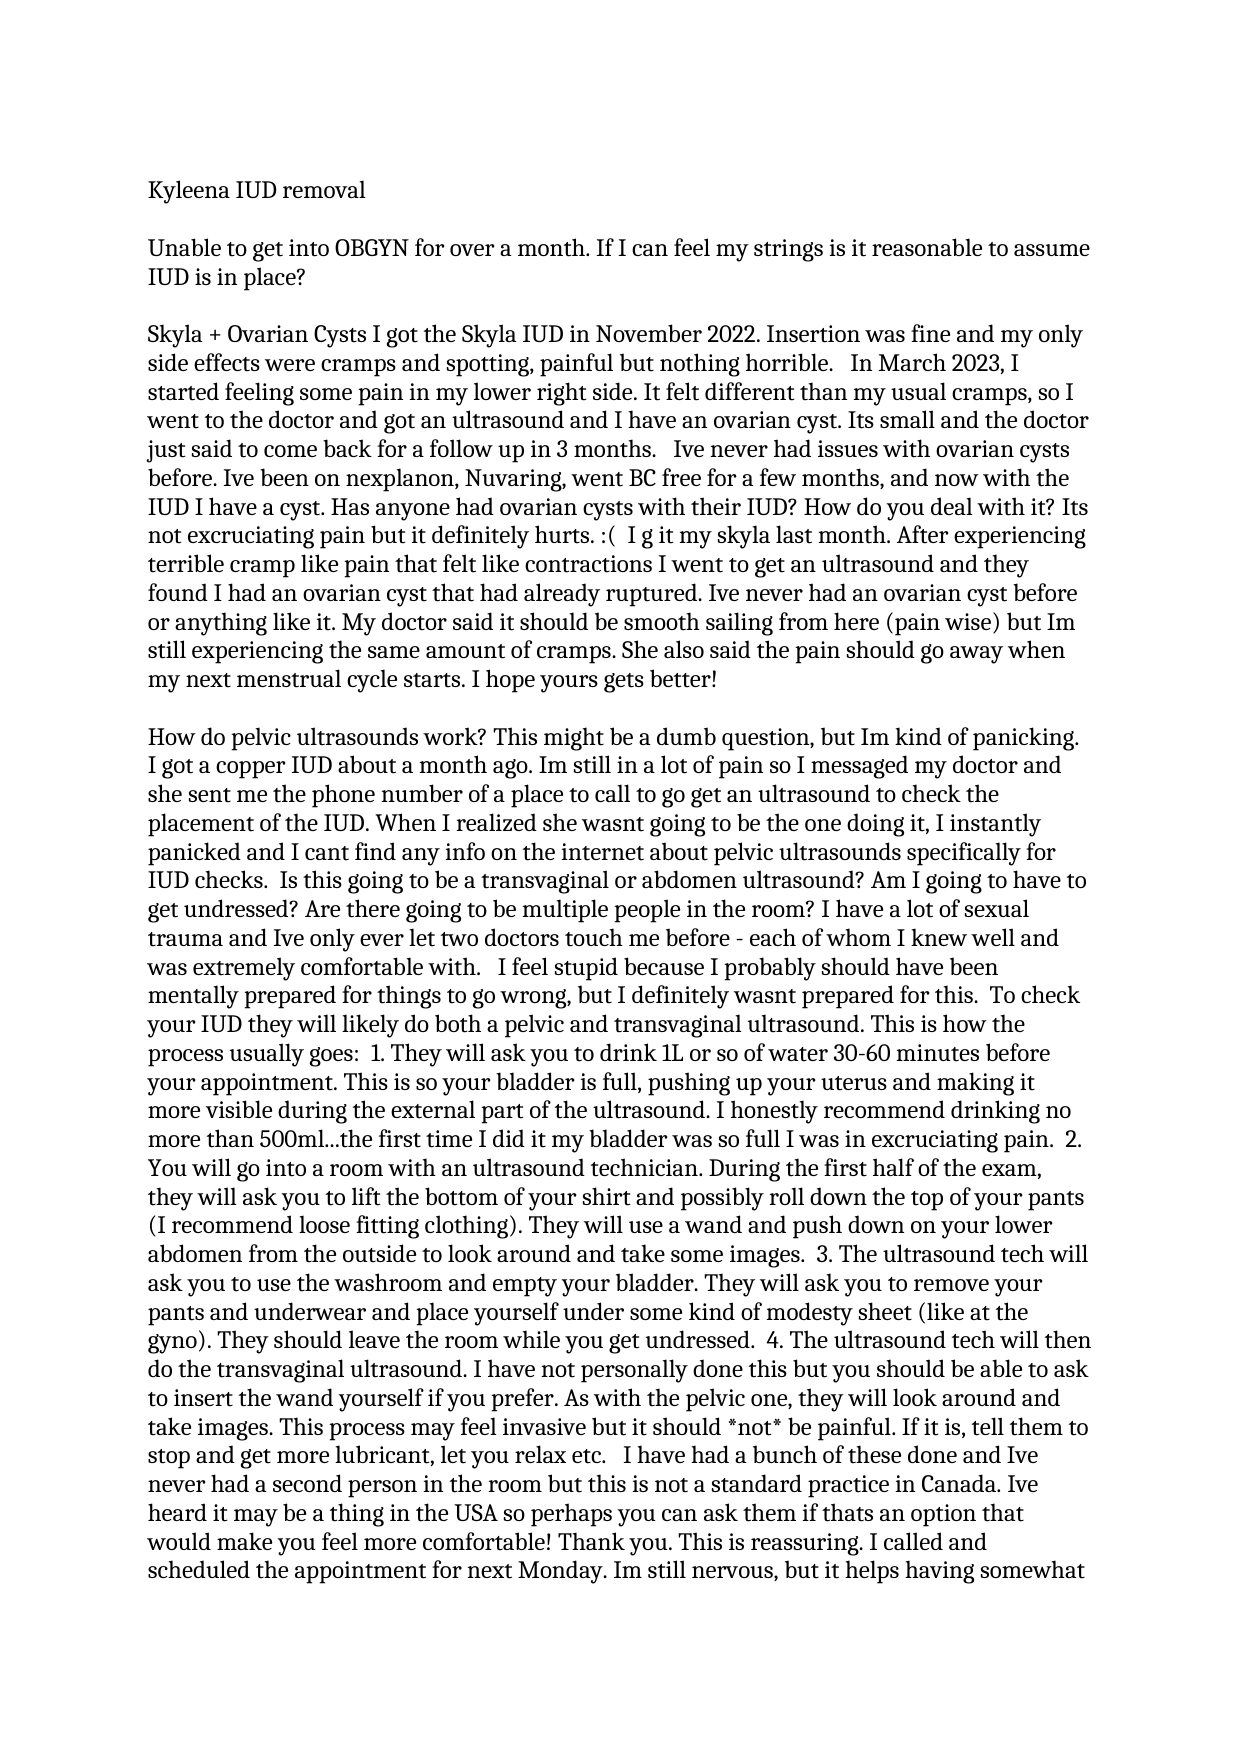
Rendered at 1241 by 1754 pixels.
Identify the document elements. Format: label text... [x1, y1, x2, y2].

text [148, 723, 1093, 1585]
text Unable to get into OBGYN for over a month. If I can feel my strings is it reasonable to assume IUD is in place? [148, 234, 1093, 291]
text Kyleena IUD removal [148, 176, 1093, 205]
text Skyla + Ovarian Cysts I got the Skyla IUD in November 2022. Insertion was fine and my only side effects were cramps and spotting, painful but nothing horrible. In March 2023, I started feeling some pain in my lower right side. It felt different than my usual cramps, so I went to the doctor and got an ultrasound and I have an ovarian cyst. Its small and the doctor just said to come back for a follow up in 3 months. Ive never had issues with ovarian cysts before. Ive been on nexplanon, Nuvaring, went BC free for a few months, and now with the IUD I have a cyst. Has anyone had ovarian cysts with their IUD? How do you deal with it? Its not excruciating pain but it definitely hurts. :( I g it my skyla last month. After experiencing terrible cramp like pain that felt like contractions I went to get an ultrasound and they found I had an ovarian cyst that had already ruptured. Ive never had an ovarian cyst before or anything like it. My doctor said it should be smooth sailing from here (pain wise) but Im still experiencing the same amount of cramps. She also said the pain should go away when my next menstrual cycle starts. I hope yours gets better! [148, 320, 1093, 694]
